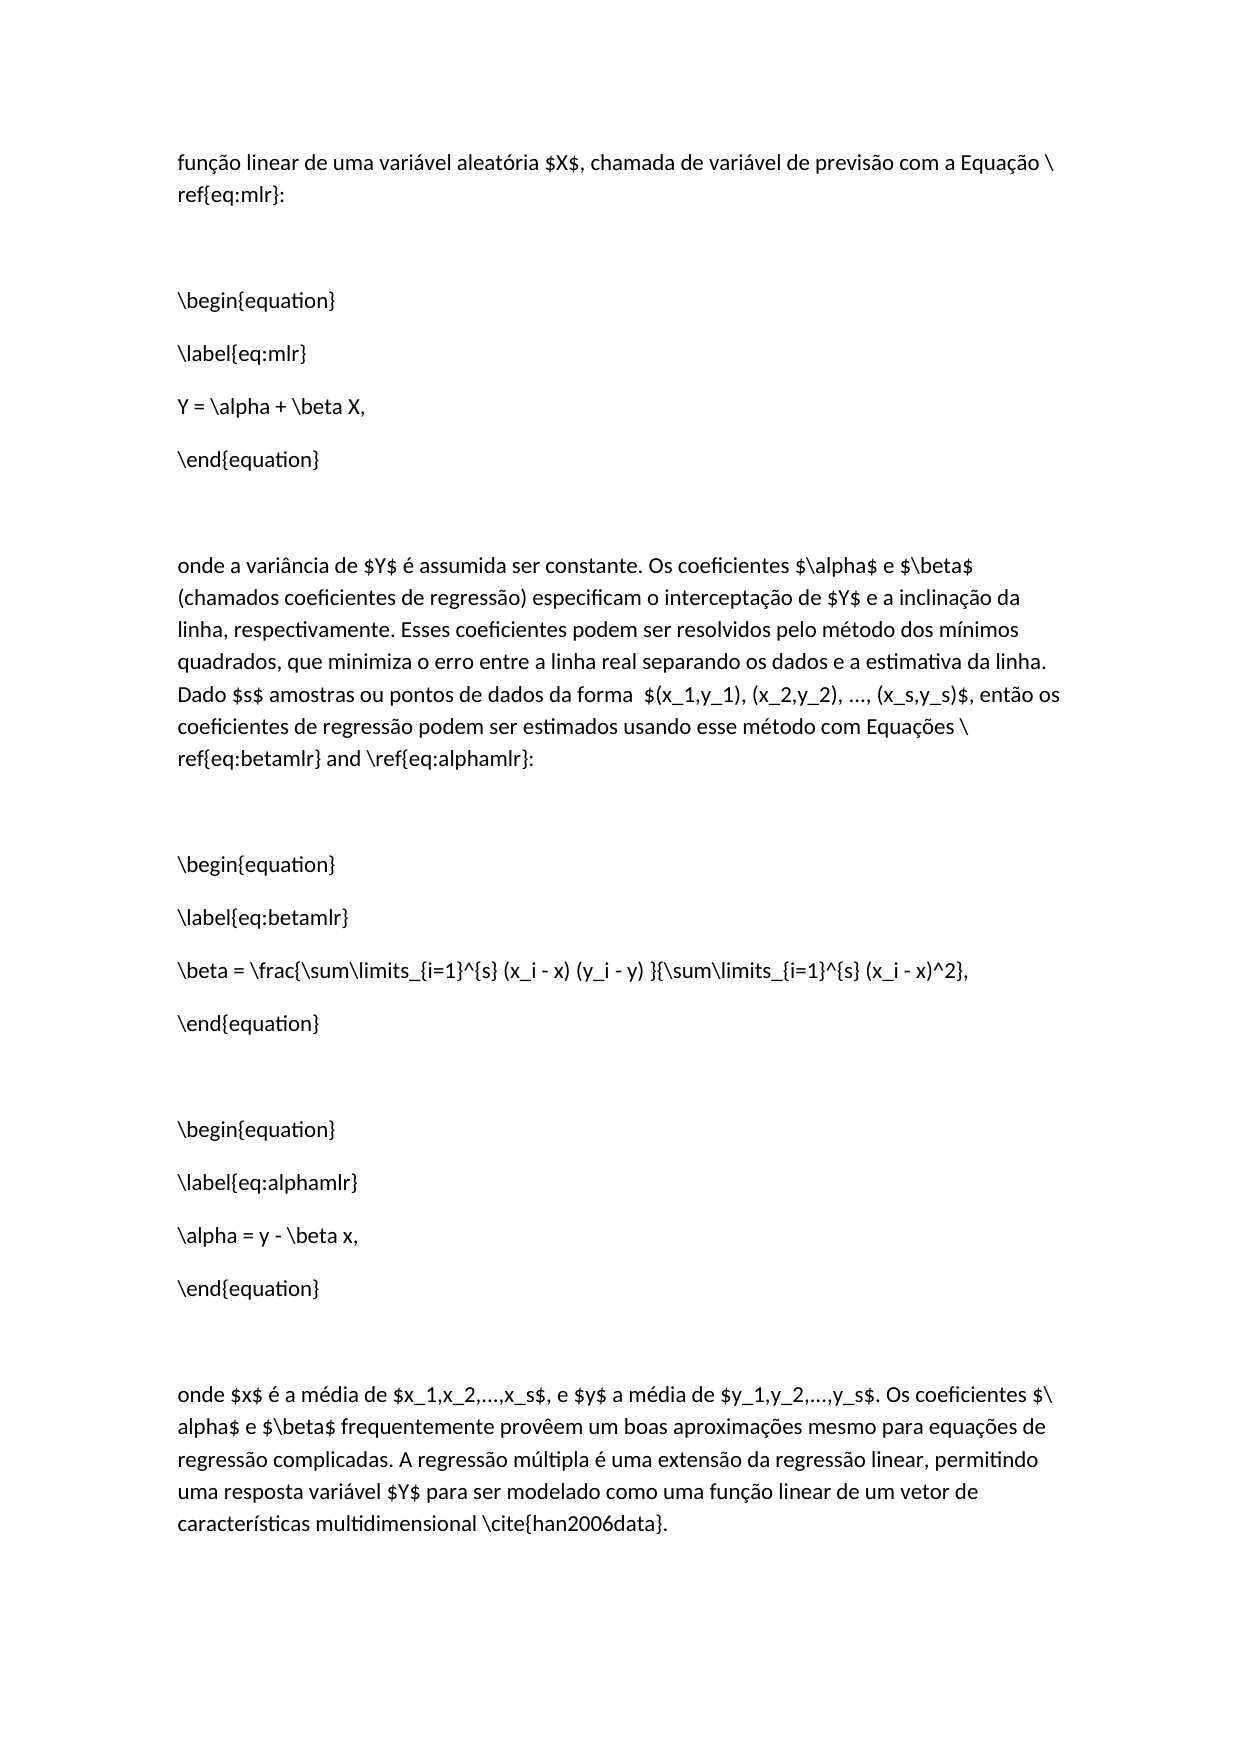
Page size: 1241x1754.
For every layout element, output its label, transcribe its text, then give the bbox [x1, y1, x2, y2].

text \beta = \frac{\sum\limits_{i=1}^{s} (x_i - x) (y_i - y) }{\sum\limits_{i=1}^{s} (x_i - x)^2}, [177, 956, 1063, 984]
text \label{eq:alphamlr} [177, 1168, 1063, 1196]
text \end{equation} [177, 445, 1063, 473]
text \label{eq:betamlr} [177, 903, 1063, 931]
text onde $x$ é a média de $x_1,x_2,...,x_s$, e $y$ a média de $y_1,y_2,...,y_s$. Os coeficientes $\alpha$ e $\beta$ frequentemente provêem um boas aproximações mesmo para equações de regressão complicadas. A regressão múltipla é uma extensão da regressão linear, permitindo uma resposta variável $Y$ para ser modelado como uma função linear de um vetor de características multidimensional \cite{han2006data}. [177, 1380, 1063, 1537]
text Y = \alpha + \beta X, [177, 392, 1063, 420]
text onde a variância de $Y$ é assumida ser constante. Os coeficientes $\alpha$ e $\beta$ (chamados coeficientes de regressão) especificam o interceptação de $Y$ e a inclinação da linha, respectivamente. Esses coeficientes podem ser resolvidos pelo método dos mínimos quadrados, que minimiza o erro entre a linha real separando os dados e a estimativa da linha. Dado $s$ amostras ou pontos de dados da forma $(x_1,y_1), (x_2,y_2), ..., (x_s,y_s)$, então os coeficientes de regressão podem ser estimados usando esse método com Equações \ref{eq:betamlr} and \ref{eq:alphamlr}: [177, 551, 1063, 772]
text \begin{equation} [177, 1115, 1063, 1143]
text \label{eq:mlr} [177, 339, 1063, 367]
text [177, 148, 1063, 208]
text \end{equation} [177, 1274, 1063, 1302]
text \alpha = y - \beta x, [177, 1221, 1063, 1249]
text \begin{equation} [177, 850, 1063, 878]
text \begin{equation} [177, 286, 1063, 314]
text \end{equation} [177, 1009, 1063, 1037]
